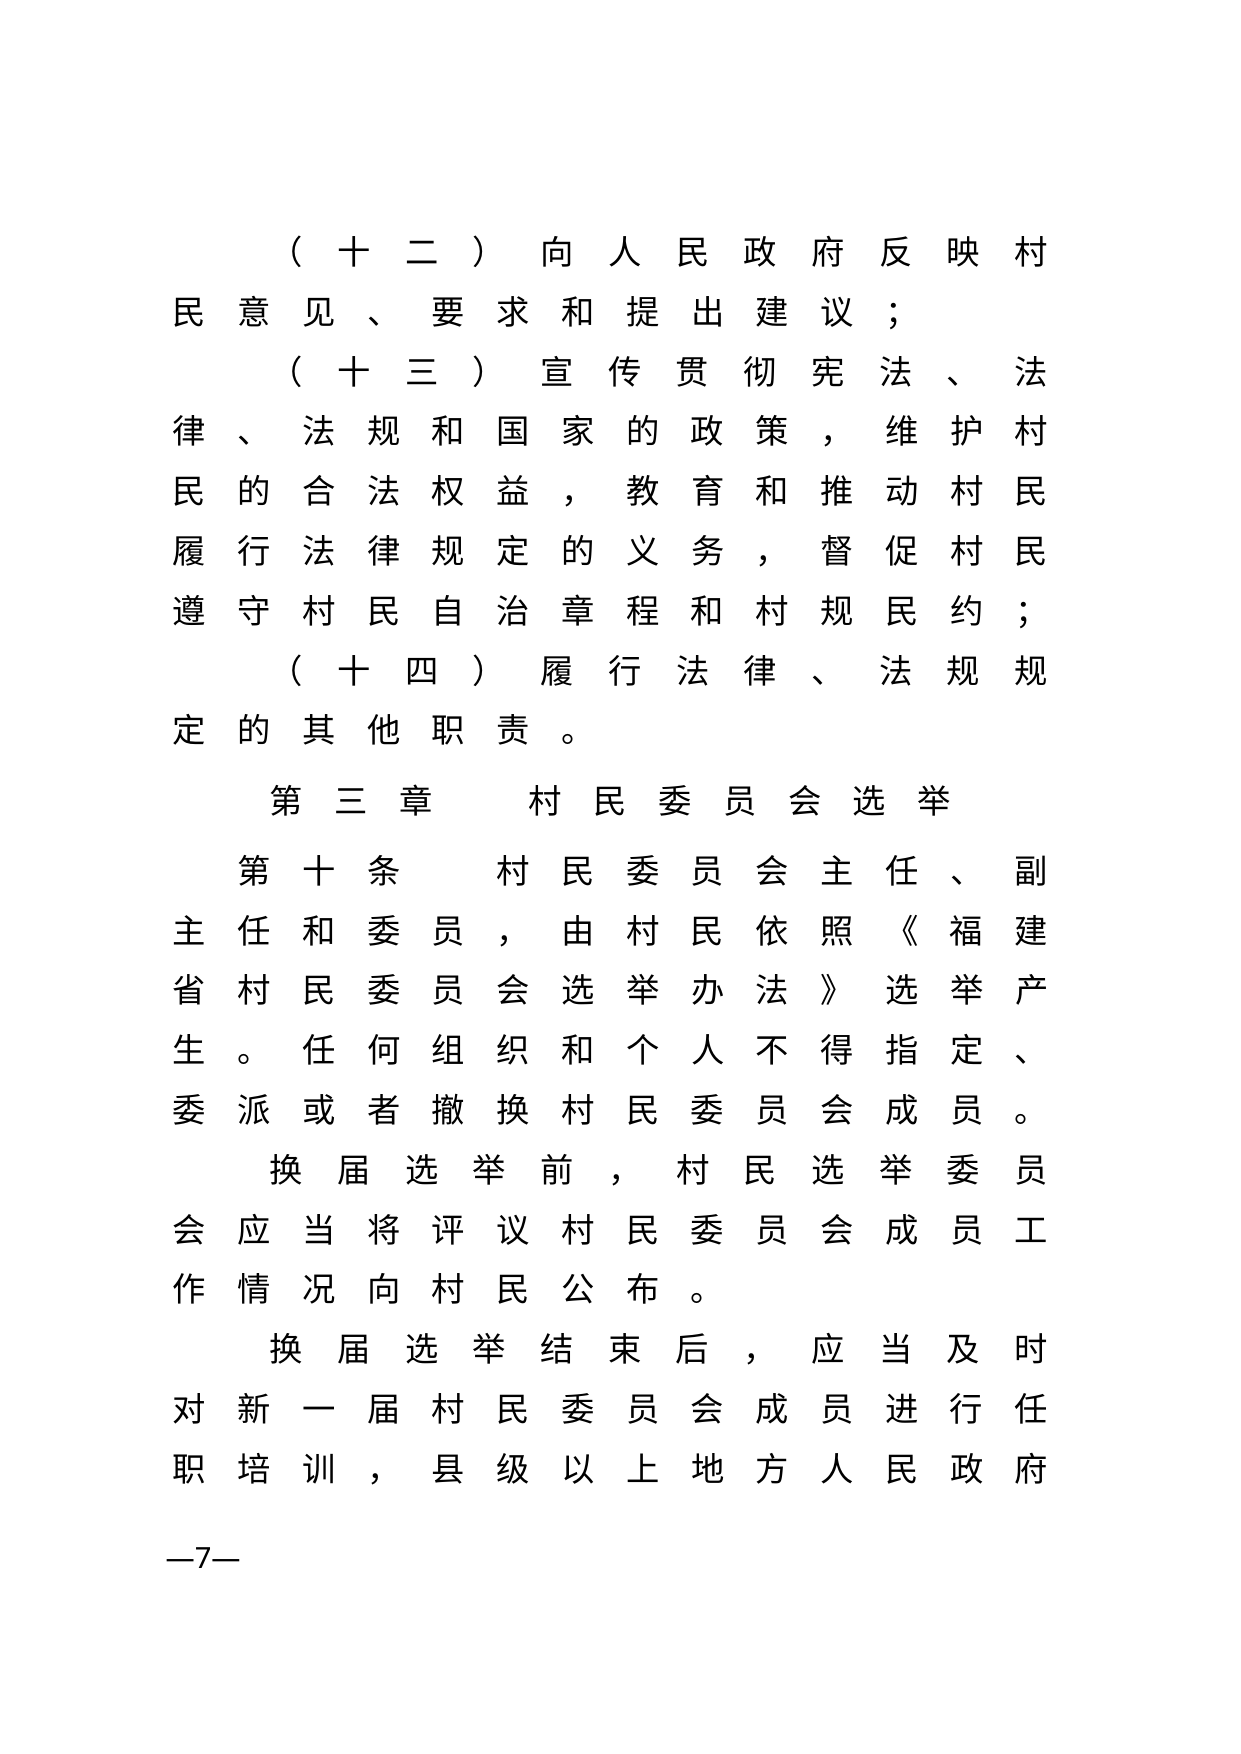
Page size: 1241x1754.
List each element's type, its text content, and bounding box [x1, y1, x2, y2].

text 换届选举前，村民选举委员会应当将评议村民委员会成员工作情况向村民公布。 [172, 1138, 1079, 1317]
text （十四）履行法律、法规规定的其他职责。 [172, 639, 1079, 758]
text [172, 1317, 1079, 1497]
subtitle 第三章 村民委员会选举 [172, 769, 1079, 828]
text 第十条 村民委员会主任、副主任和委员，由村民依照《福建省村民委员会选举办法》选举产生。任何组织和个人不得指定、委派或者撤换村民委员会成员。 [172, 839, 1079, 1138]
text （十二）向人民政府反映村民意见、要求和提出建议； [172, 220, 1079, 340]
text （十三）宣传贯彻宪法、法律、法规和国家的政策，维护村民的合法权益，教育和推动村民履行法律规定的义务，督促村民遵守村民自治章程和村规民约； [172, 340, 1079, 639]
